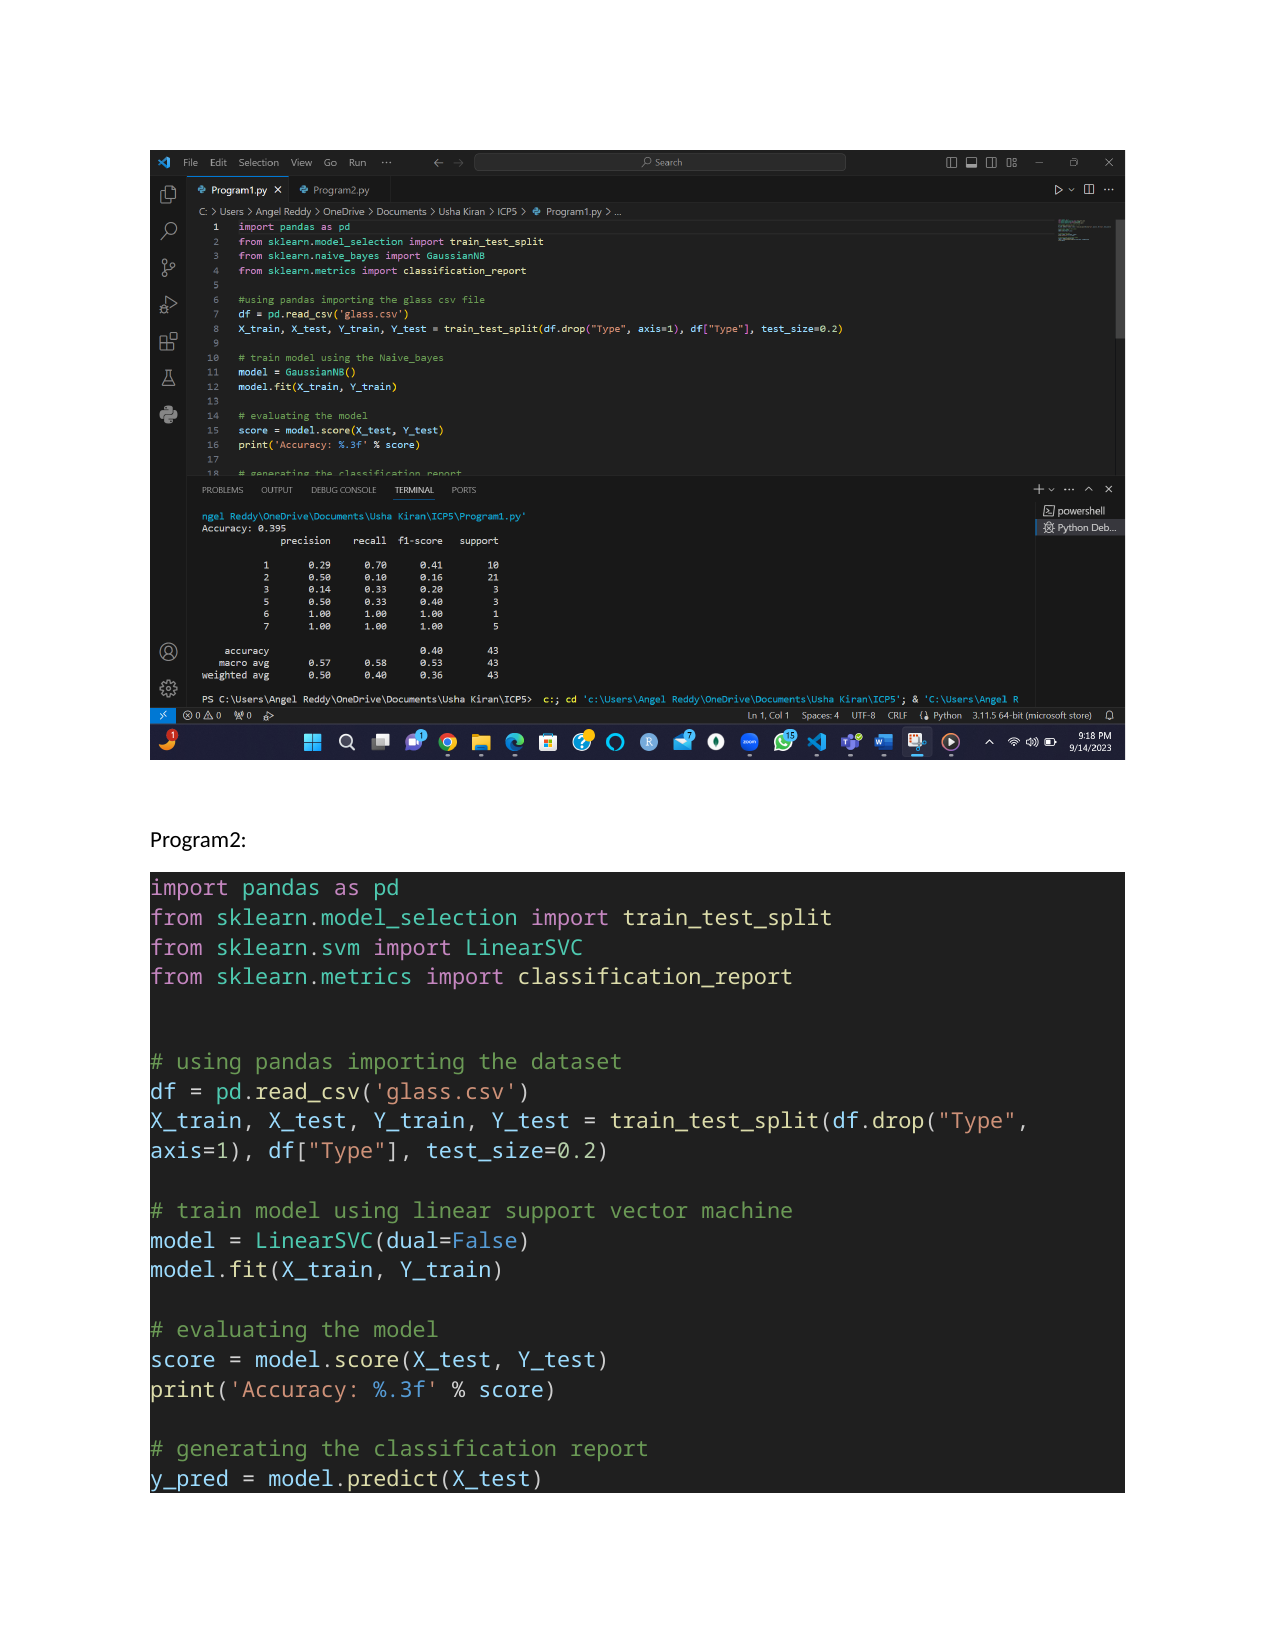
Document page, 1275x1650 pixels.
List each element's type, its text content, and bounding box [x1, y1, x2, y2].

text # evaluating the model [150, 1314, 1125, 1344]
text X_train, X_test, Y_train, Y_test = train_test_split(df.drop("Type", axis=1), df["Type"], test_size=0.2) [150, 1106, 1125, 1165]
text df = pd.read_csv('glass.csv') [150, 1076, 1125, 1106]
text Program2: [150, 825, 1125, 853]
text from sklearn.svm import LinearSVC [150, 932, 1125, 961]
text # generating the classification report [150, 1433, 1125, 1463]
text from sklearn.metrics import classification_report [150, 961, 1125, 991]
text print('Accuracy: %.3f' % score) [150, 1374, 1125, 1403]
picture [150, 150, 1125, 760]
text model.fit(X_train, Y_train) [150, 1254, 1125, 1284]
text model = LinearSVC(dual=False) [150, 1225, 1125, 1254]
text import pandas as pd [150, 872, 1125, 902]
text # train model using linear support vector machine [150, 1195, 1125, 1225]
text score = model.score(X_test, Y_test) [150, 1344, 1125, 1374]
text from sklearn.model_selection import train_test_split [150, 902, 1125, 932]
text y_pred = model.predict(X_test) [150, 1463, 1125, 1493]
text # using pandas importing the dataset [150, 1046, 1125, 1076]
